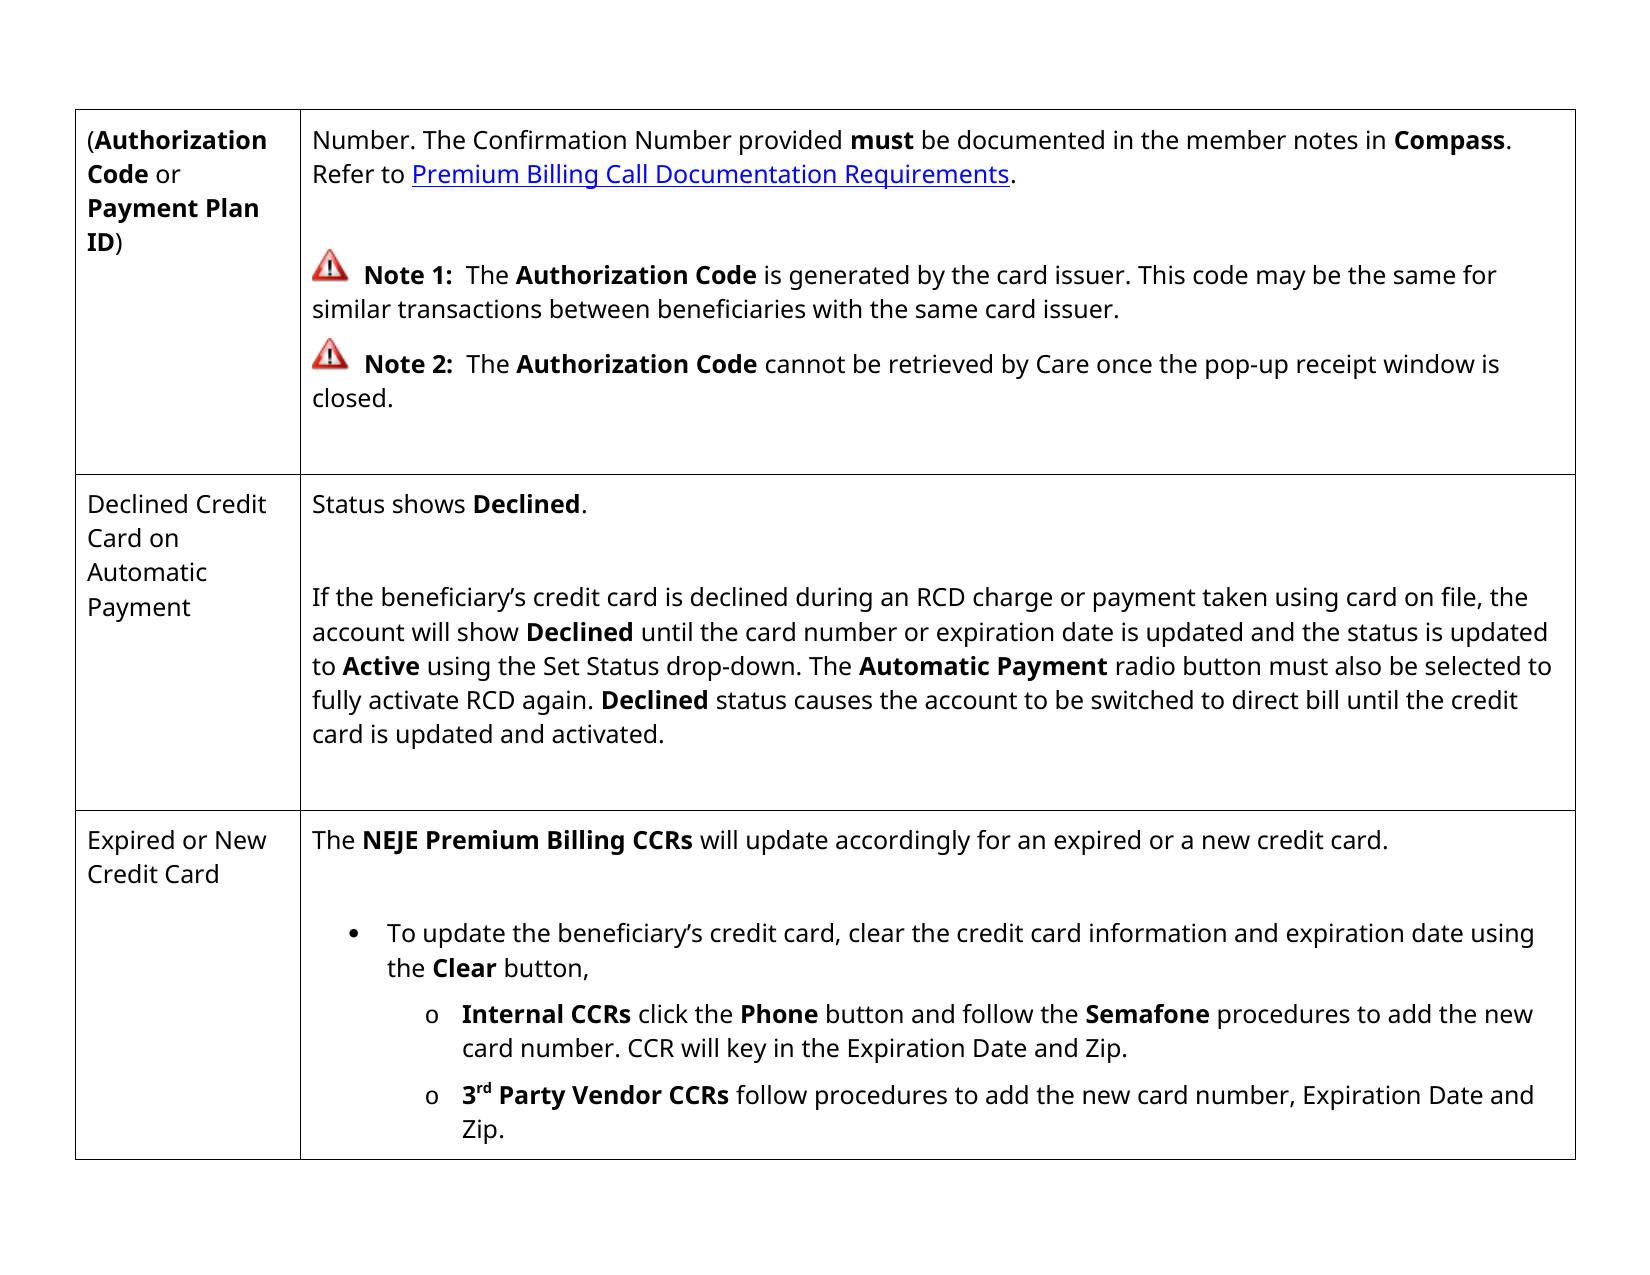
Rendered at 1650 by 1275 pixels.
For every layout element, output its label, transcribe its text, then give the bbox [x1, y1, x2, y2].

picture [311, 249, 351, 285]
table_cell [76, 811, 300, 1158]
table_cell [76, 110, 300, 473]
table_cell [301, 811, 1575, 1158]
picture [311, 338, 351, 373]
table_cell Declined Credit Card on Automatic Payment [76, 475, 300, 809]
table_cell Status shows Declined. If the beneficiary’s credit card is declined during an RCD charge or payment taken using card on file, the account will show Declined until the card number or expiration date is updated and the status is updated to Active using the Set Status drop-down. The Automatic Payment radio button must also be selected to fully activate RCD again. Declined status causes the account to be switched to direct bill until the credit card is updated and activated. [301, 475, 1575, 809]
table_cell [301, 110, 1575, 473]
